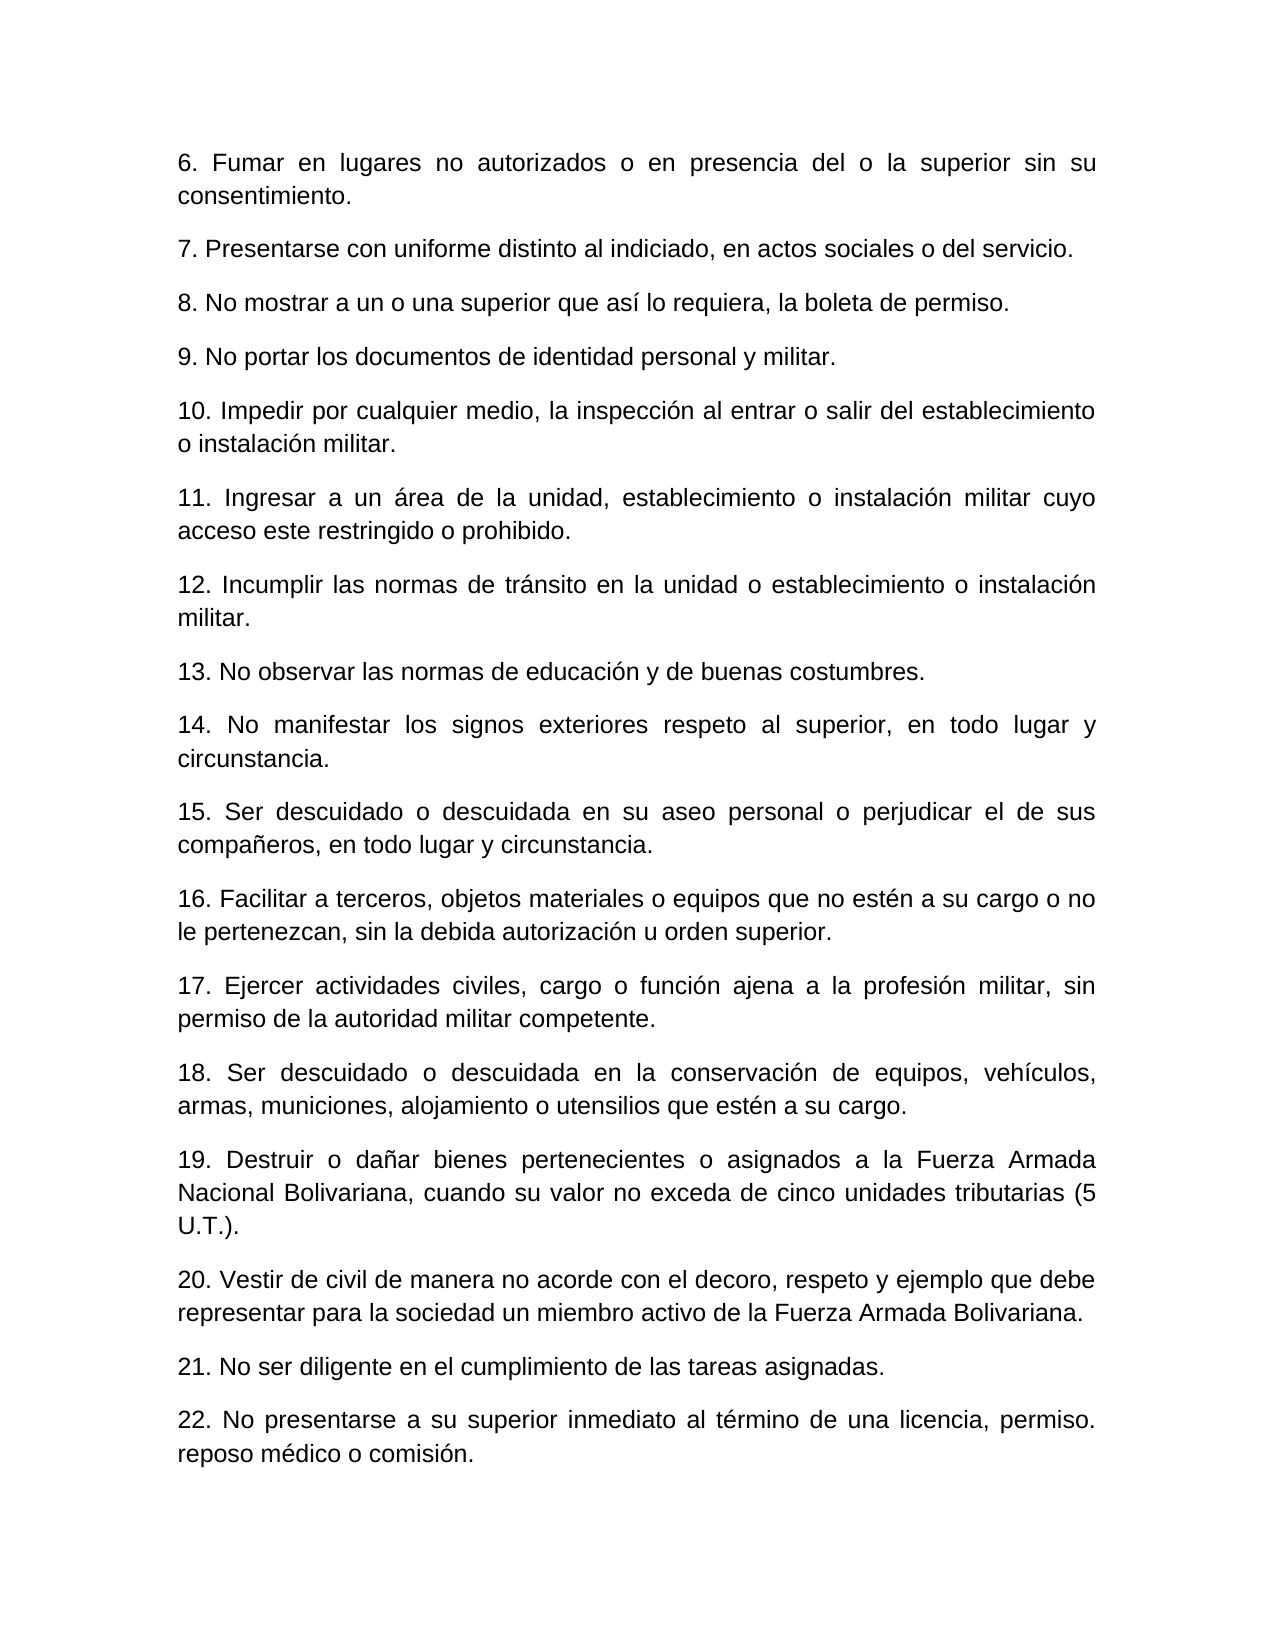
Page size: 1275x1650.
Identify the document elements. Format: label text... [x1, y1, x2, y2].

text 8. No mostrar a un o una superior que así lo requiera, la boleta de permiso. [177, 288, 1098, 317]
text 21. No ser diligente en el cumplimiento de las tareas asignadas. [177, 1352, 1098, 1380]
text 6. Fumar en lugares no autorizados o en presencia del o la superior sin su consentimiento. [177, 148, 1098, 209]
text 16. Facilitar a terceros, objetos materiales o equipos que no estén a su cargo o no le pertenezcan, sin la debida autorización u orden superior. [177, 884, 1098, 946]
text 14. No manifestar los signos exteriores respeto al superior, en todo lugar y circunstancia. [177, 711, 1098, 772]
text 12. Incumplir las normas de tránsito en la unidad o establecimiento o instalación militar. [177, 570, 1098, 632]
text 11. Ingresar a un área de la unidad, establecimiento o instalación militar cuyo acceso este restringido o prohibido. [177, 483, 1098, 545]
text 20. Vestir de civil de manera no acorde con el decoro, respeto y ejemplo que debe representar para la sociedad un miembro activo de la Fuerza Armada Bolivariana. [177, 1265, 1098, 1327]
text 13. No observar las normas de educación y de buenas costumbres. [177, 657, 1098, 685]
text 15. Ser descuidado o descuidada en su aseo personal o perjudicar el de sus compañeros, en todo lugar y circunstancia. [177, 797, 1098, 859]
text 22. No presentarse a su superior inmediato al término de una licencia, permiso. reposo médico o comisión. [177, 1406, 1098, 1467]
text 7. Presentarse con uniforme distinto al indiciado, en actos sociales o del servicio. [177, 234, 1098, 263]
text 18. Ser descuidado o descuidada en la conservación de equipos, vehículos, armas, municiones, alojamiento o utensilios que estén a su cargo. [177, 1058, 1098, 1120]
text 17. Ejercer actividades civiles, cargo o función ajena a la profesión militar, sin permiso de la autoridad militar competente. [177, 971, 1098, 1033]
text 19. Destruir o dañar bienes pertenecientes o asignados a la Fuerza Armada Nacional Bolivariana, cuando su valor no exceda de cinco unidades tributarias (5 U.T.). [177, 1145, 1098, 1240]
text 9. No portar los documentos de identidad personal y militar. [177, 342, 1098, 371]
text 10. Impedir por cualquier medio, la inspección al entrar o salir del establecimiento o instalación militar. [177, 396, 1098, 458]
